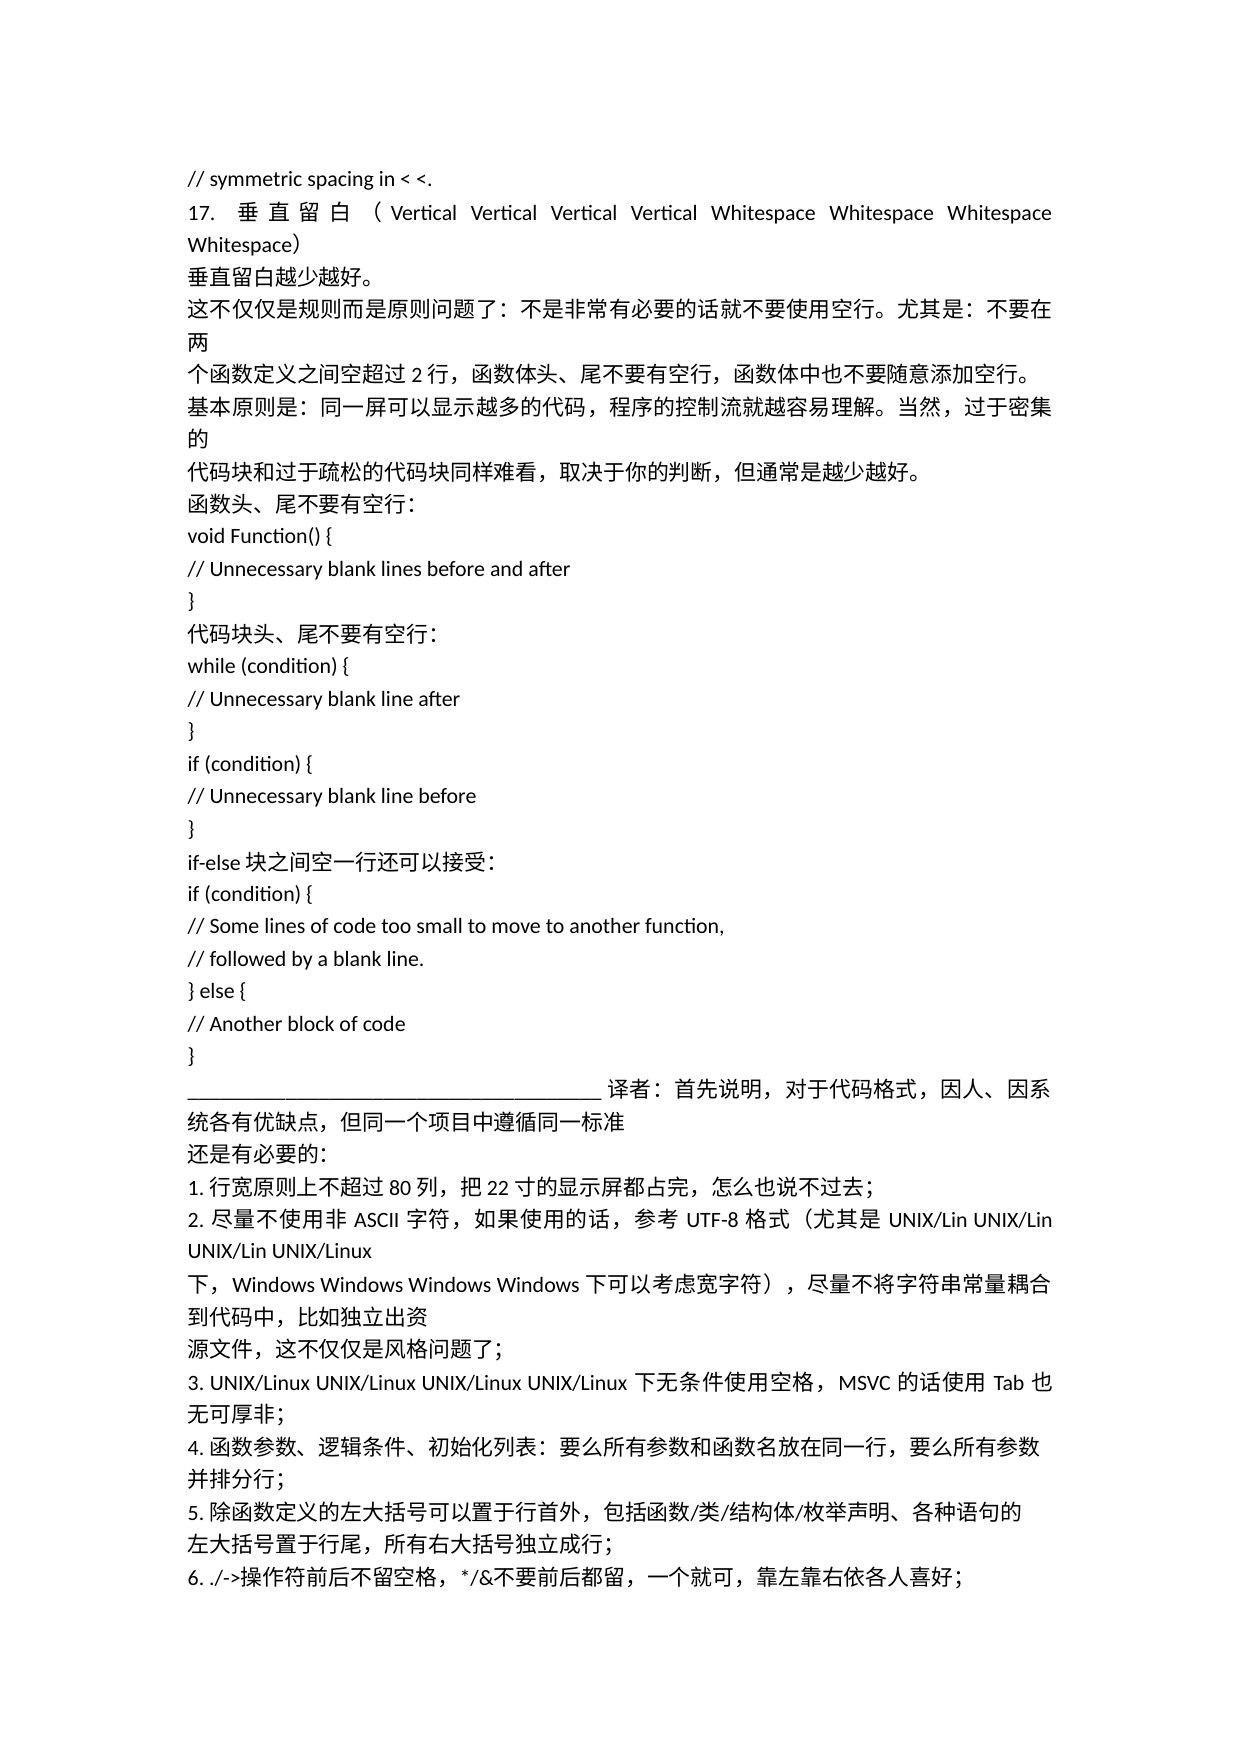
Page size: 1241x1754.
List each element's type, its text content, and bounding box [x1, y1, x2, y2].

text 1. 行宽原则上不超过 80 列，把 22 寸的显示屏都占完，怎么也说不过去； [187, 1169, 1053, 1202]
text 这不仅仅是规则而是原则问题了：不是非常有必要的话就不要使用空行。尤其是：不要在两 [187, 292, 1053, 357]
text } [187, 812, 1053, 844]
text if (condition) { [187, 747, 1053, 779]
text if (condition) { [187, 877, 1053, 909]
text 3. UNIX/Linux UNIX/Linux UNIX/Linux UNIX/Linux 下无条件使用空格，MSVC 的话使用 Tab 也无可厚非； [187, 1364, 1053, 1429]
text // Another block of code [187, 1007, 1053, 1039]
text 17. 垂直留白（Vertical Vertical Vertical Vertical Whitespace Whitespace Whitespace Whitespace） [187, 194, 1053, 259]
text 代码块和过于疏松的代码块同样难看，取决于你的判断，但通常是越少越好。 [187, 454, 1053, 487]
text } else { [187, 974, 1053, 1007]
text 还是有必要的： [187, 1137, 1053, 1169]
text // followed by a blank line. [187, 942, 1053, 974]
text } [187, 714, 1053, 747]
text 并排分行； [187, 1462, 1053, 1494]
text void Function() { [187, 519, 1053, 552]
text } [187, 584, 1053, 617]
text 基本原则是：同一屏可以显示越多的代码，程序的控制流就越容易理解。当然，过于密集的 [187, 389, 1053, 454]
text } [187, 1039, 1053, 1072]
text 6. ./->操作符前后不留空格，*/&不要前后都留，一个就可，靠左靠右依各人喜好； [187, 1559, 1053, 1592]
text 5. 除函数定义的左大括号可以置于行首外，包括函数/类/结构体/枚举声明、各种语句的 [187, 1494, 1053, 1527]
text while (condition) { [187, 649, 1053, 682]
text 源文件，这不仅仅是风格问题了； [187, 1332, 1053, 1364]
text // symmetric spacing in < <. [187, 162, 1053, 194]
text // Some lines of code too small to move to another function, [187, 909, 1053, 942]
text // Unnecessary blank line before [187, 779, 1053, 812]
text 左大括号置于行尾，所有右大括号独立成行； [187, 1527, 1053, 1559]
text // Unnecessary blank lines before and after [187, 552, 1053, 584]
text 2. 尽量不使用非 ASCII 字符，如果使用的话，参考 UTF-8 格式（尤其是 UNIX/Lin UNIX/Lin UNIX/Lin UNIX/Linux [187, 1202, 1053, 1267]
text 垂直留白越少越好。 [187, 259, 1053, 292]
text 4. 函数参数、逻辑条件、初始化列表：要么所有参数和函数名放在同一行，要么所有参数 [187, 1429, 1053, 1462]
text 个函数定义之间空超过 2 行，函数体头、尾不要有空行，函数体中也不要随意添加空行。 [187, 357, 1053, 389]
text 代码块头、尾不要有空行： [187, 617, 1053, 649]
text 函数头、尾不要有空行： [187, 487, 1053, 519]
text 下，Windows Windows Windows Windows 下可以考虑宽字符），尽量不将字符串常量耦合到代码中，比如独立出资 [187, 1267, 1053, 1332]
text // Unnecessary blank line after [187, 682, 1053, 714]
text if-else 块之间空一行还可以接受： [187, 844, 1053, 877]
text ______________________________________ 译者：首先说明，对于代码格式，因人、因系统各有优缺点，但同一个项目中遵循同一标准 [187, 1072, 1053, 1137]
